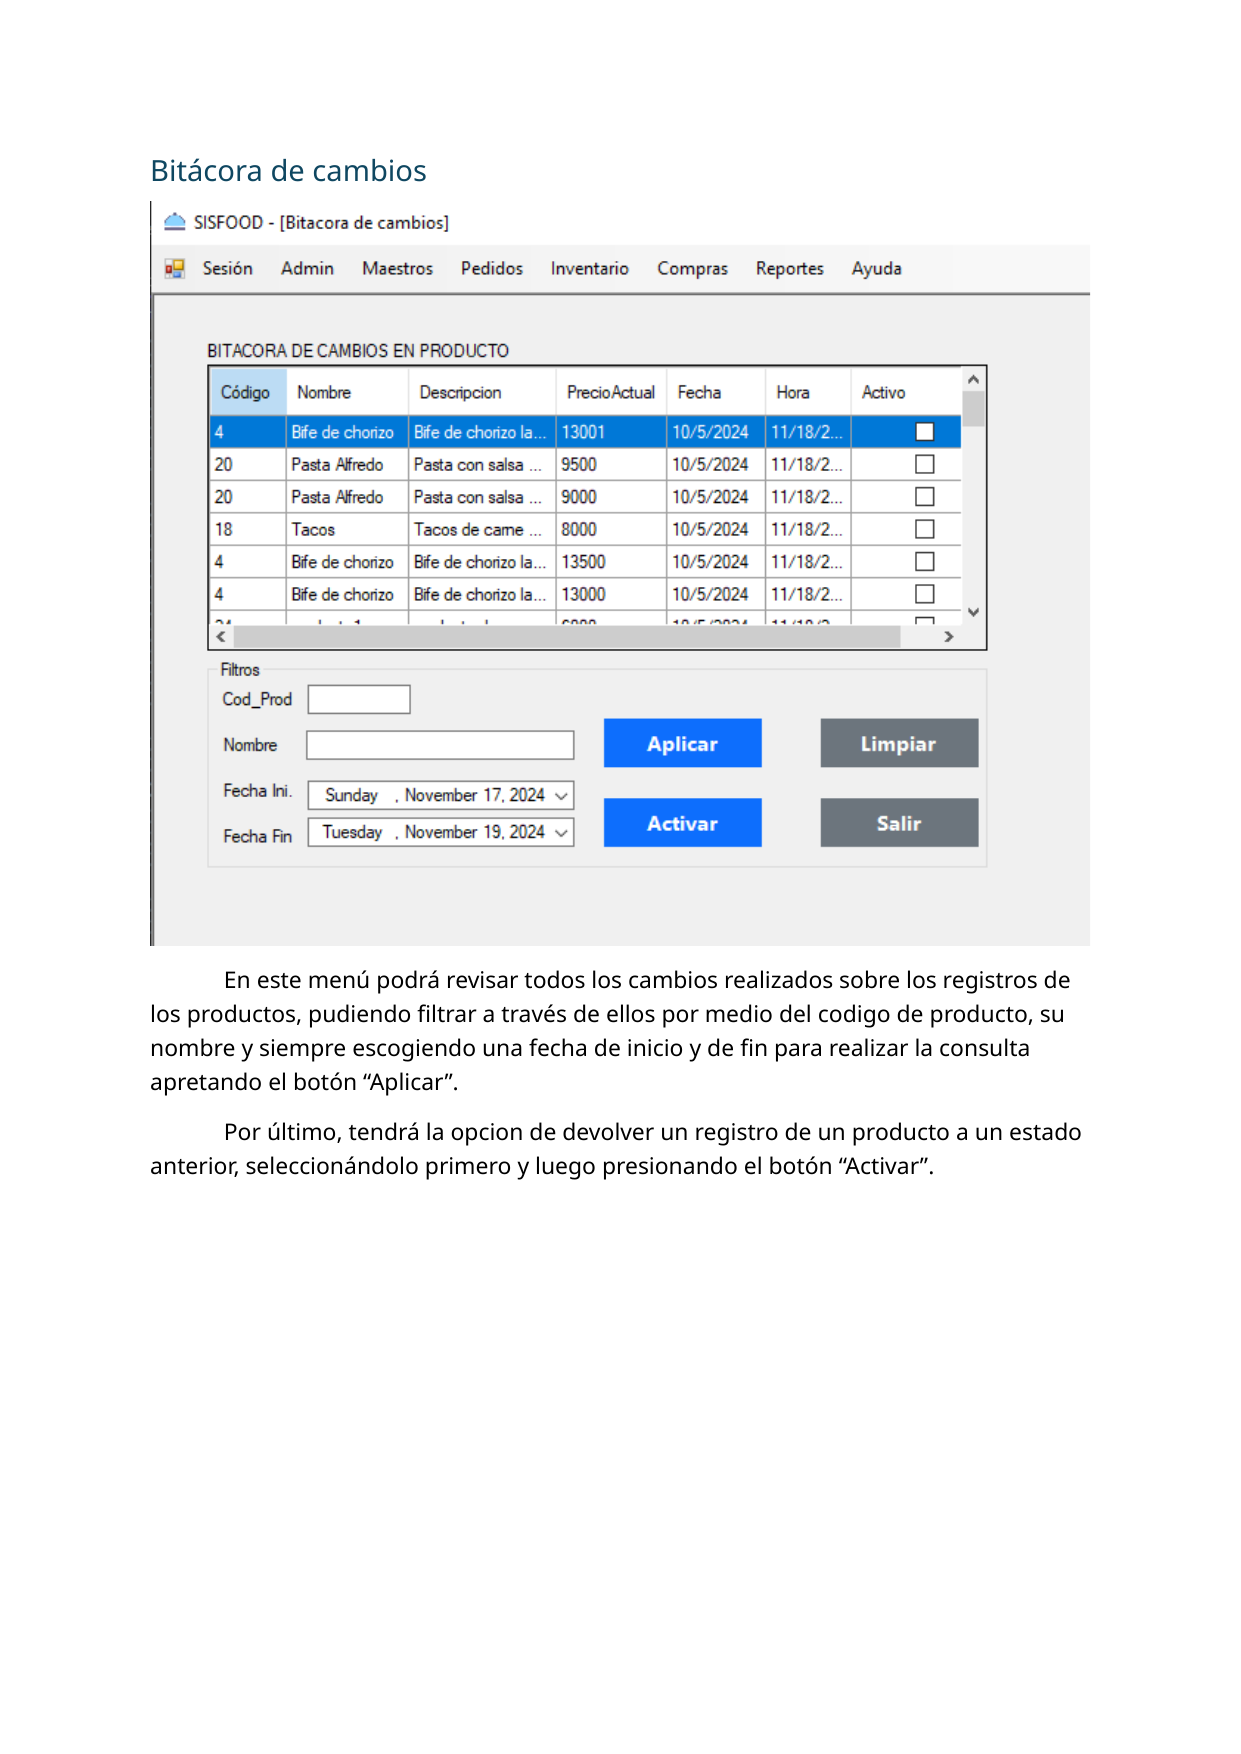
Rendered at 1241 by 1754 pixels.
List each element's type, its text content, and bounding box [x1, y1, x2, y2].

subtitle Bitácora de cambios [150, 150, 1090, 190]
text En este menú podrá revisar todos los cambios realizados sobre los registros de los productos, pudiendo filtrar a través de ellos por medio del codigo de producto, su nombre y siempre escogiendo una fecha de inicio y de fin para realizar la consulta apretando el botón “Aplicar”. [150, 964, 1090, 1097]
text Por último, tendrá la opcion de devolver un registro de un producto a un estado anterior, seleccionándolo primero y luego presionando el botón “Activar”. [150, 1116, 1090, 1181]
picture [150, 201, 1091, 946]
